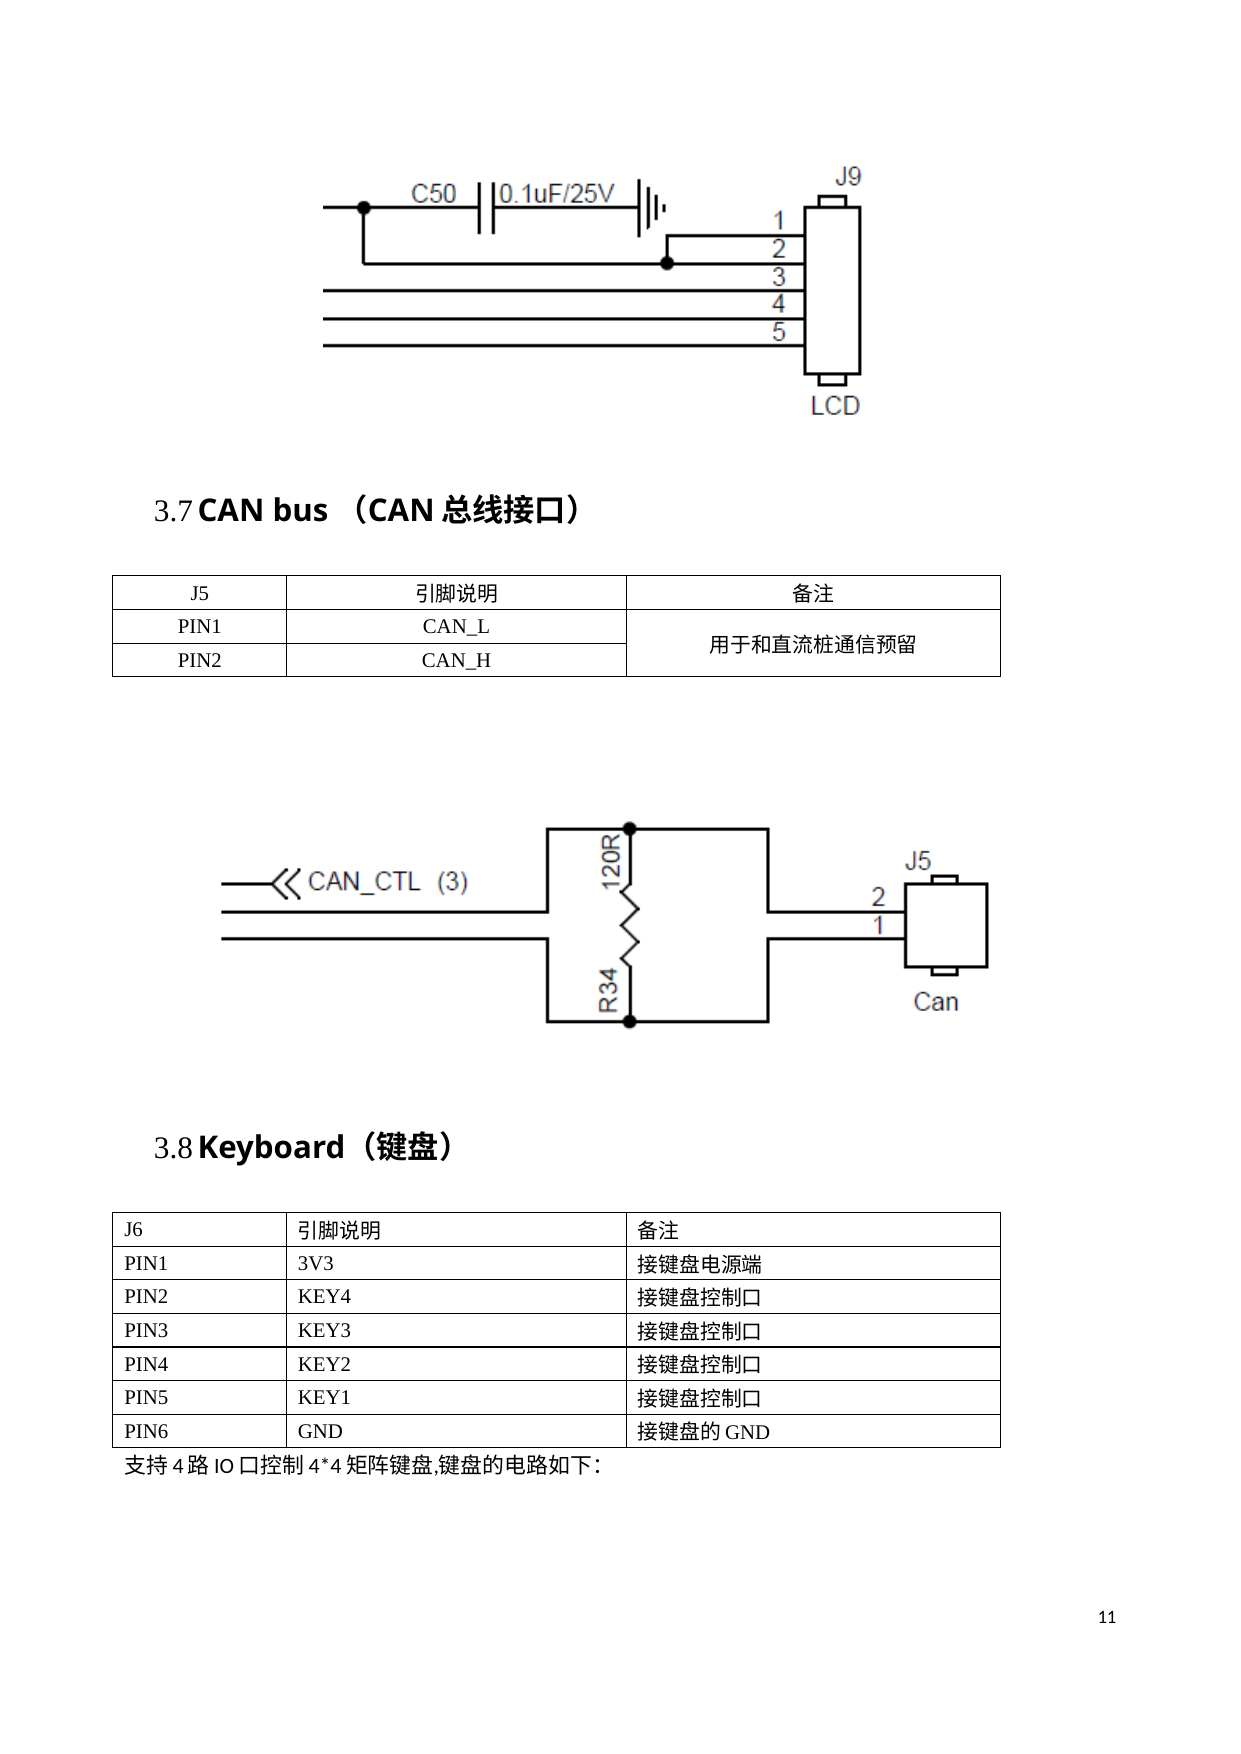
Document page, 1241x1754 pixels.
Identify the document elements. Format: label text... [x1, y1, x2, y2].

table_cell KEY4 [287, 1280, 626, 1313]
table_cell CAN_H [287, 644, 626, 676]
table_cell 接键盘控制口 [627, 1314, 1000, 1346]
table_header 引脚说明 [287, 576, 626, 609]
table_header 引脚说明 [287, 1213, 626, 1246]
table_cell 接键盘控制口 [627, 1381, 1000, 1413]
table_cell 3V3 [287, 1247, 626, 1279]
table_cell 接键盘控制口 [627, 1348, 1000, 1380]
table_cell GND [287, 1415, 626, 1447]
picture [221, 709, 1020, 1047]
table_cell KEY1 [287, 1381, 626, 1413]
table_cell PIN5 [113, 1381, 286, 1413]
table_cell CAN_L [287, 610, 626, 642]
subtitle Keyboard（键盘） [154, 1112, 1116, 1177]
table_header J6 [113, 1213, 286, 1246]
table_cell 接键盘电源端 [627, 1247, 1000, 1279]
table_cell PIN2 [113, 1280, 286, 1313]
table_cell 用于和直流桩通信预留 [627, 610, 1000, 676]
table_cell PIN2 [113, 644, 286, 676]
table_cell KEY3 [287, 1314, 626, 1346]
table_header 备注 [627, 1213, 1000, 1246]
table_header J5 [113, 576, 286, 609]
table_cell 接键盘的GND [627, 1415, 1000, 1447]
subtitle CAN bus （CAN总线接口） [154, 475, 1116, 540]
table_cell PIN4 [113, 1348, 286, 1380]
text 支持4路IO口控制4*4矩阵键盘,键盘的电路如下： [124, 1448, 1116, 1481]
table_cell KEY2 [287, 1348, 626, 1380]
table_cell 接键盘控制口 [627, 1280, 1000, 1313]
picture [323, 137, 918, 437]
table_cell PIN3 [113, 1314, 286, 1346]
table_header 备注 [627, 576, 1000, 609]
table_cell PIN1 [113, 610, 286, 642]
table_cell PIN6 [113, 1415, 286, 1447]
table_cell PIN1 [113, 1247, 286, 1279]
